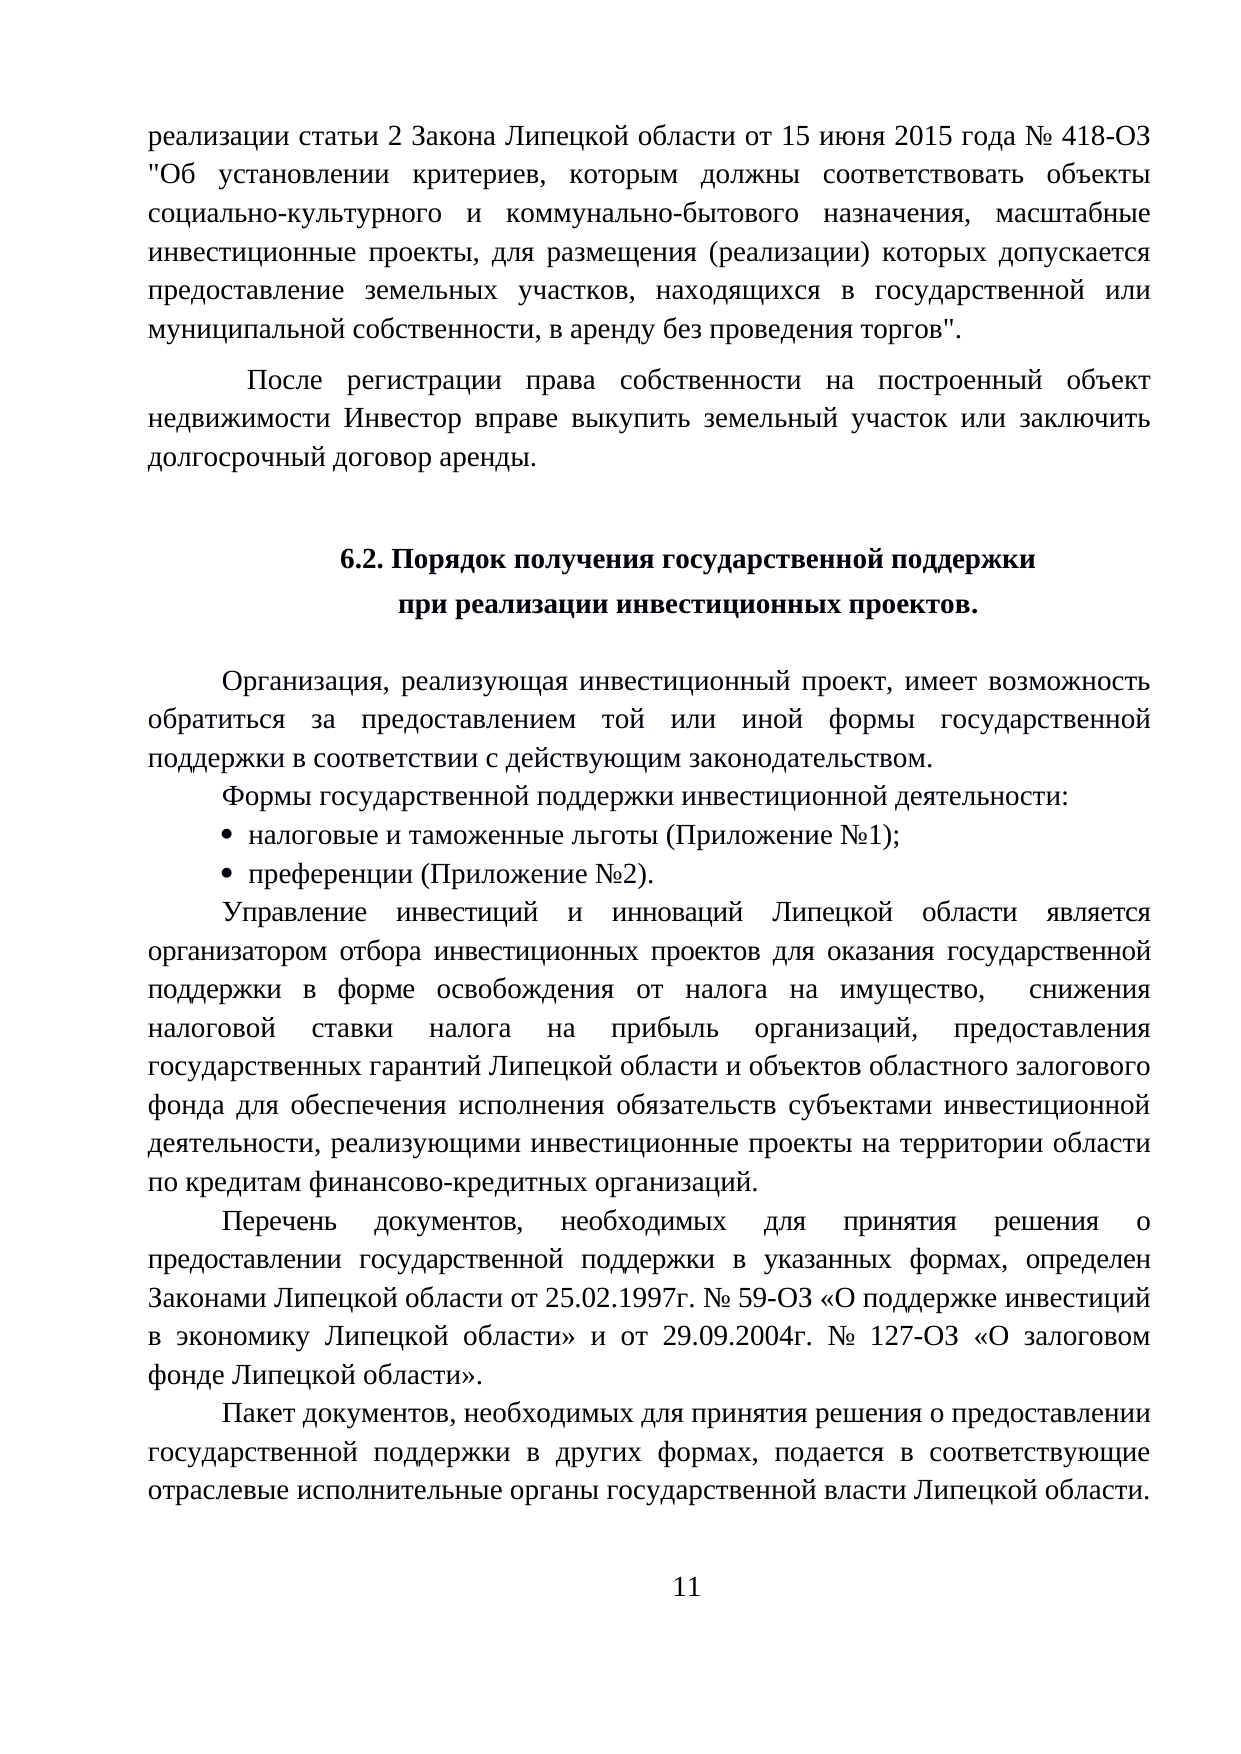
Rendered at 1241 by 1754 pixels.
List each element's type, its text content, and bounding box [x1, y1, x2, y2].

list преференции (Приложение №2). [148, 856, 1152, 889]
subtitle Порядок получения государственной поддержки [148, 541, 1152, 574]
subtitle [148, 118, 1152, 344]
list налоговые и таможенные льготы (Приложение №1); [148, 817, 1152, 851]
subtitle После регистрации права собственности на построенный объект недвижимости Инвестор вправе выкупить земельный участок или заключить долгосрочный договор аренды. [148, 362, 1152, 472]
text Управление инвестиций и инноваций Липецкой области является организатором отбора инвестиционных проектов для оказания государственной поддержки в форме освобождения от налога на имущество, снижения налоговой ставки налога на прибыль организаций, предоставления государственных гарантий Липецкой области и объектов областного залогового фонда для обеспечения исполнения обязательств субъектами инвестиционной деятельности, реализующими инвестиционные проекты на территории области по кредитам финансово-кредитных организаций. [148, 894, 1152, 1198]
text Формы государственной поддержки инвестиционной деятельности: [148, 778, 1152, 812]
text Пакет документов, необходимых для принятия решения о предоставлении государственной поддержки в других формах, подается в соответствующие отраслевые исполнительные органы государственной власти Липецкой области. [148, 1395, 1152, 1506]
subtitle при реализации инвестиционных проектов. [224, 586, 1152, 619]
text Организация, реализующая инвестиционный проект, имеет возможность обратиться за предоставлением той или иной формы государственной поддержки в соответствии с действующим законодательством. [148, 663, 1152, 773]
text Перечень документов, необходимых для принятия решения о предоставлении государственной поддержки в указанных формах, определен Законами Липецкой области от 25.02.1997г. № 59-ОЗ «О поддержке инвестиций в экономику Липецкой области» и от 29.09.2004г. № 127-ОЗ «О залоговом фонде Липецкой области». [148, 1203, 1152, 1390]
